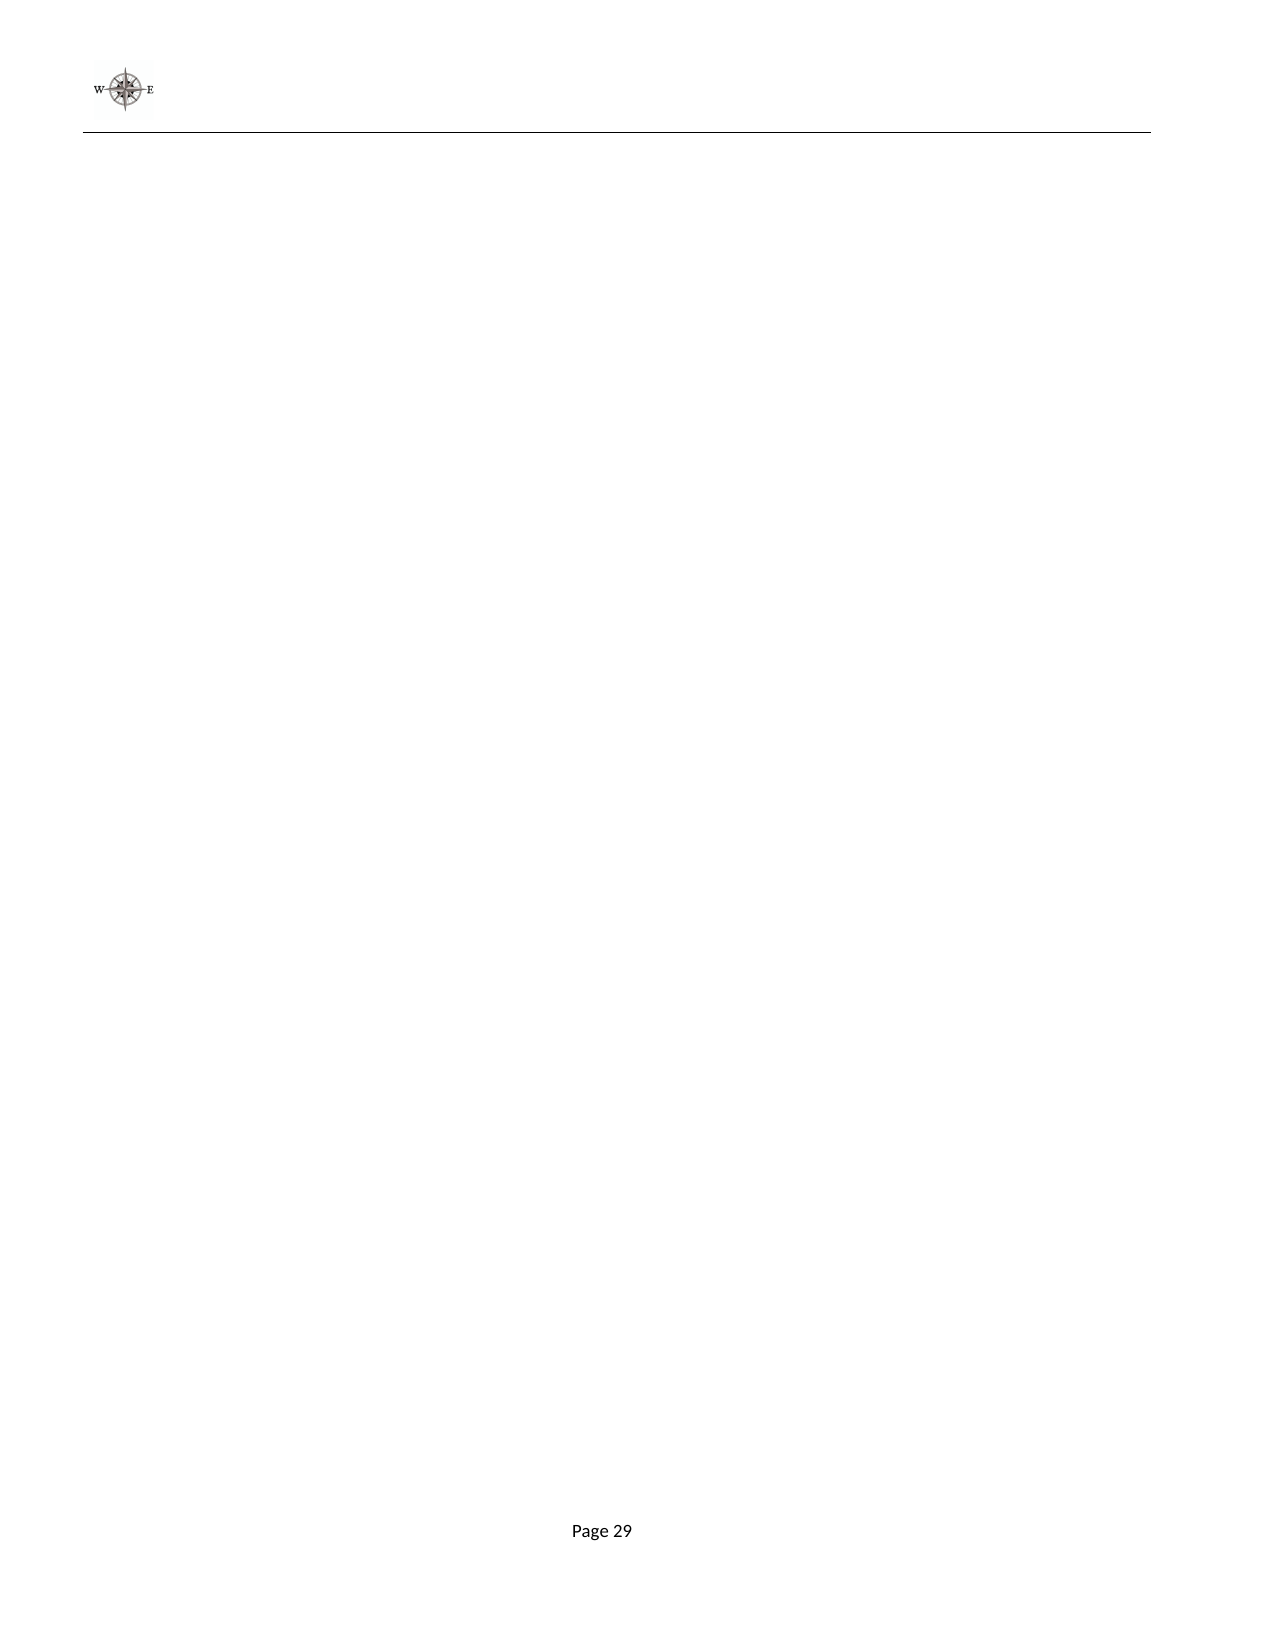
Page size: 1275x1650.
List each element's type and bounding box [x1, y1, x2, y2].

picture [93, 60, 154, 120]
